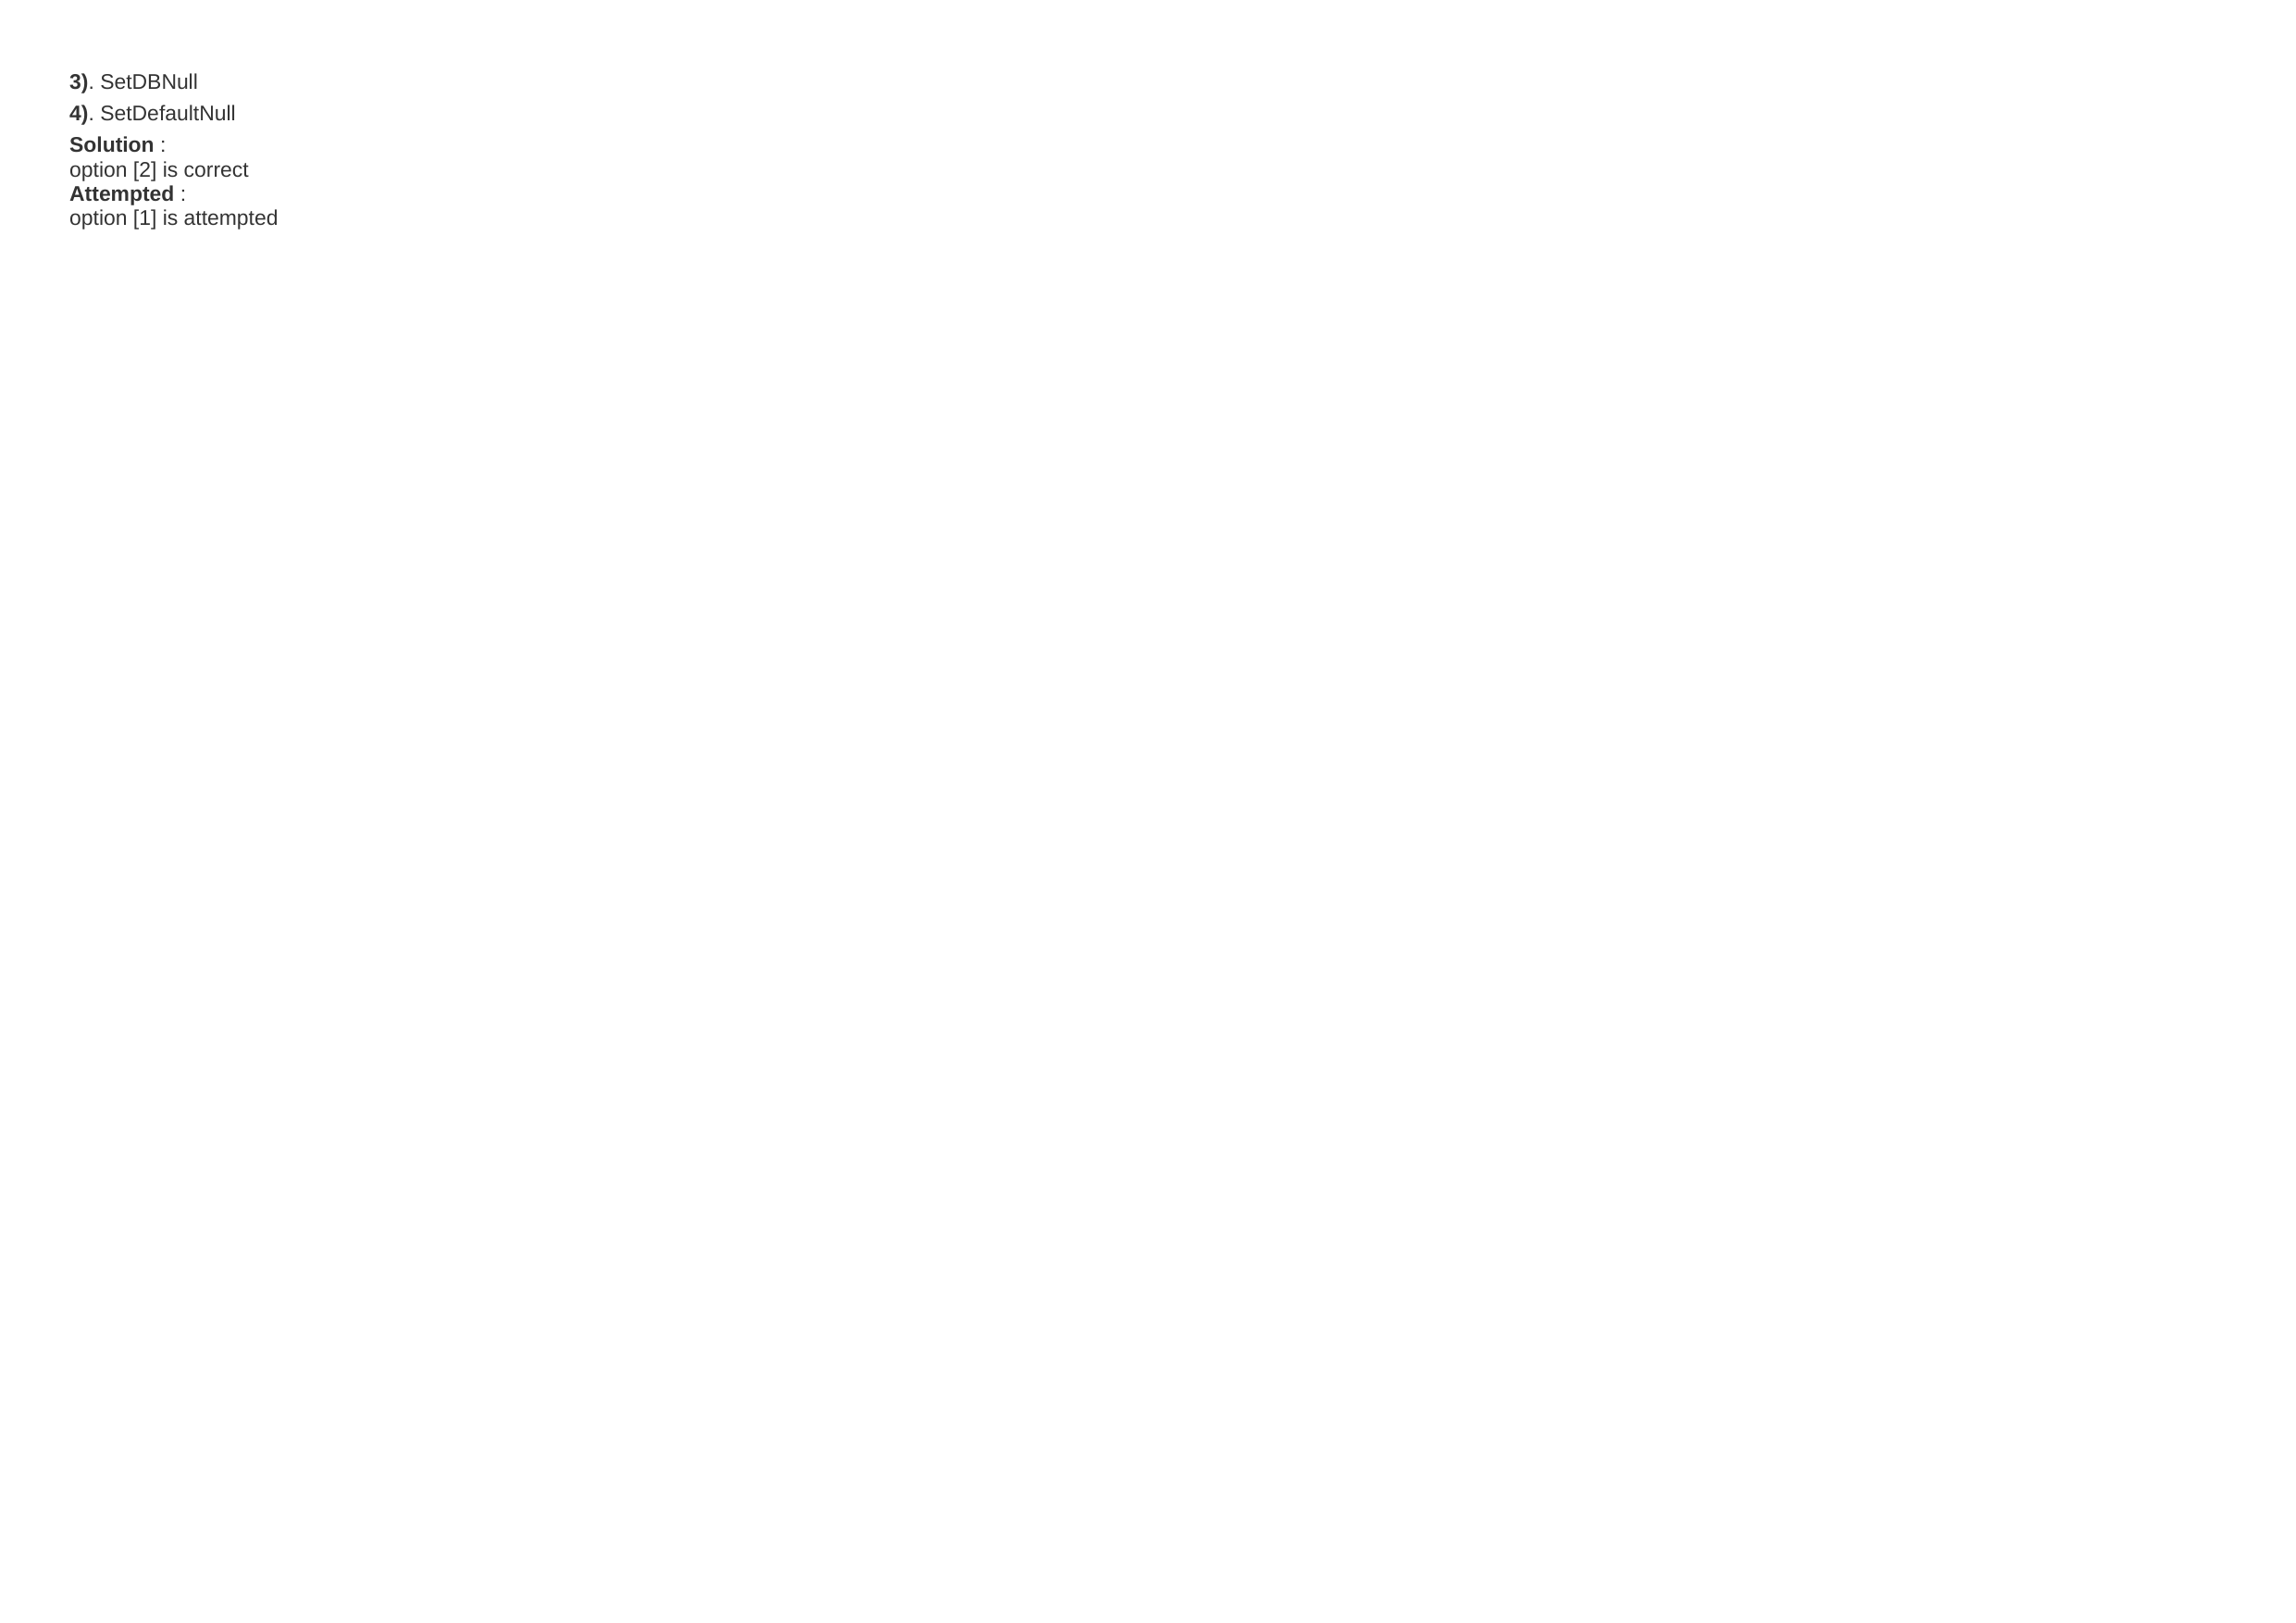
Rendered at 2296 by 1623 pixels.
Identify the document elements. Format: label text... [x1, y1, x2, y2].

text Solution : option [2] is correct [69, 132, 742, 181]
text 3). SetDBNull [69, 69, 742, 93]
text Attempted : option [1] is attempted [69, 181, 742, 230]
text 4). SetDefaultNull [69, 101, 742, 126]
